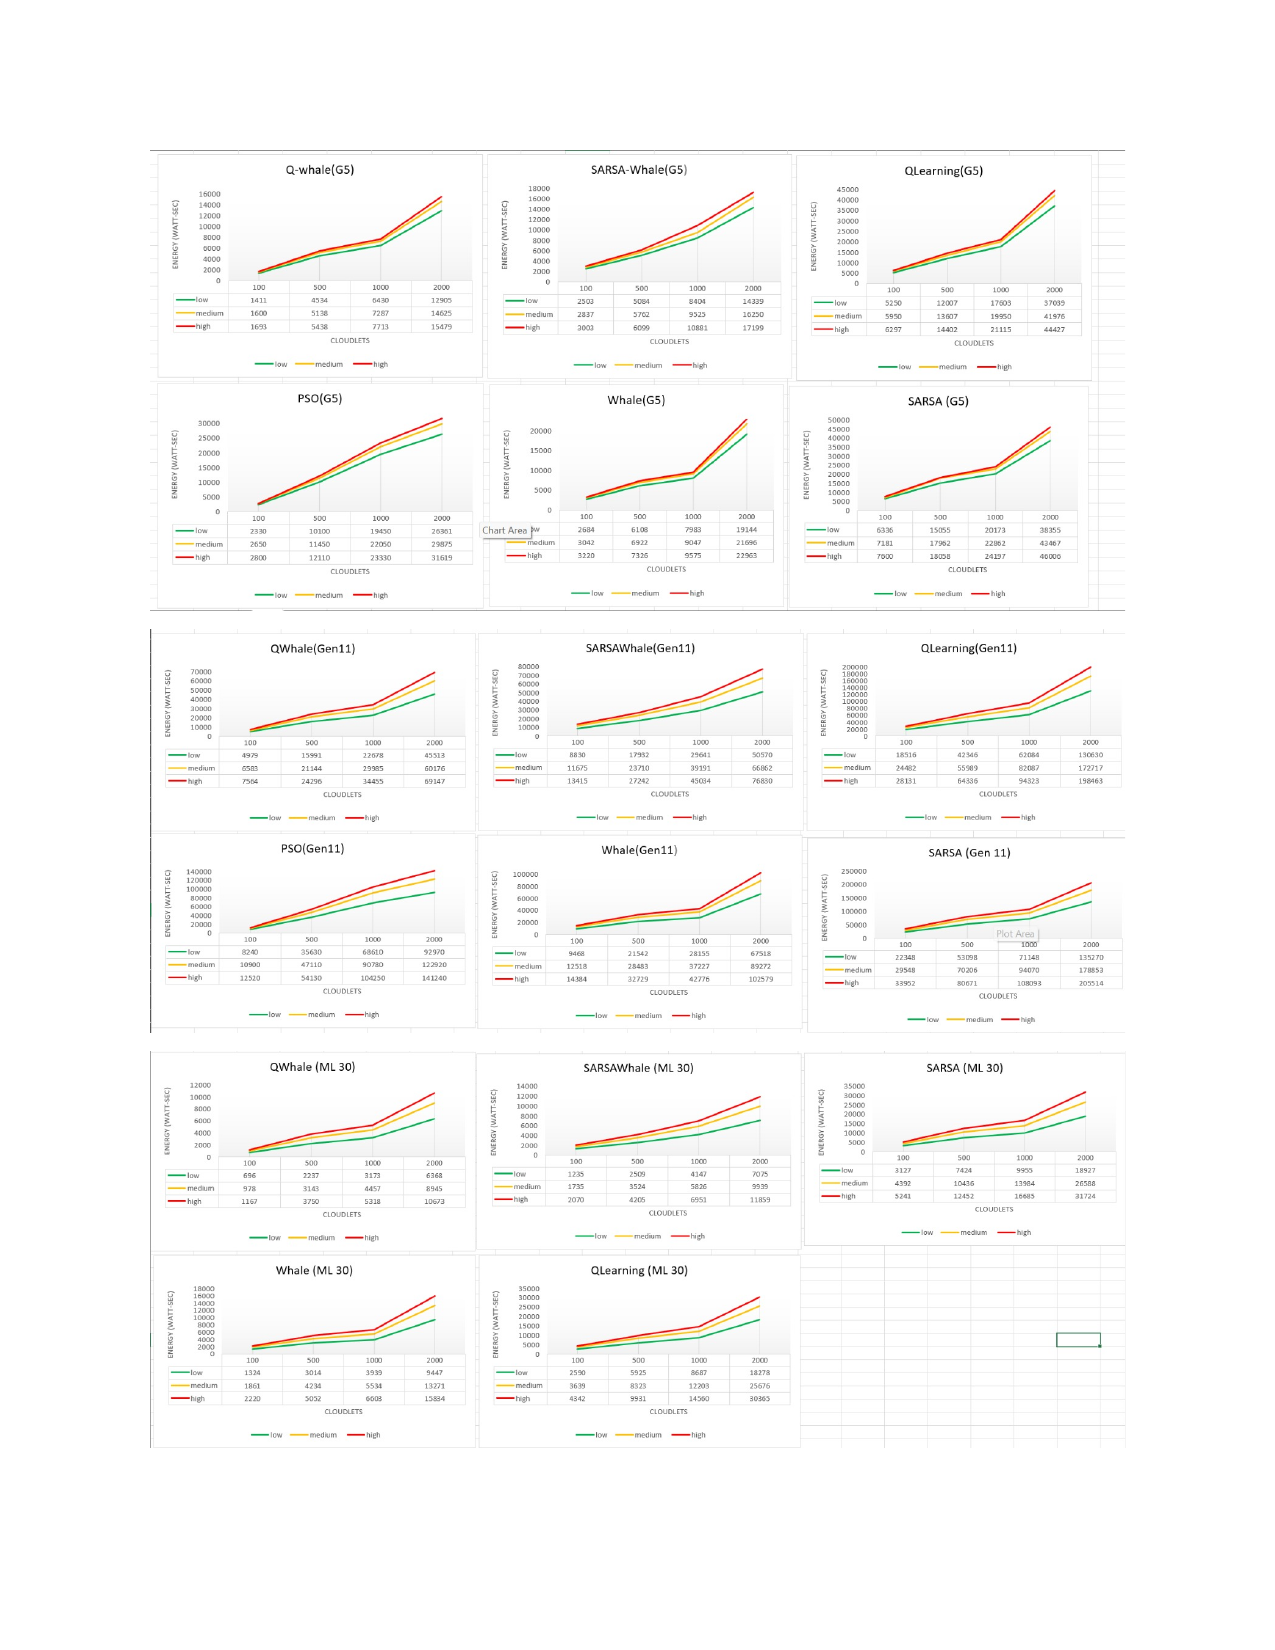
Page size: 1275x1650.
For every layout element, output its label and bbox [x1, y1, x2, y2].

picture [150, 629, 1125, 1033]
picture [150, 150, 1125, 611]
picture [150, 1051, 1125, 1448]
